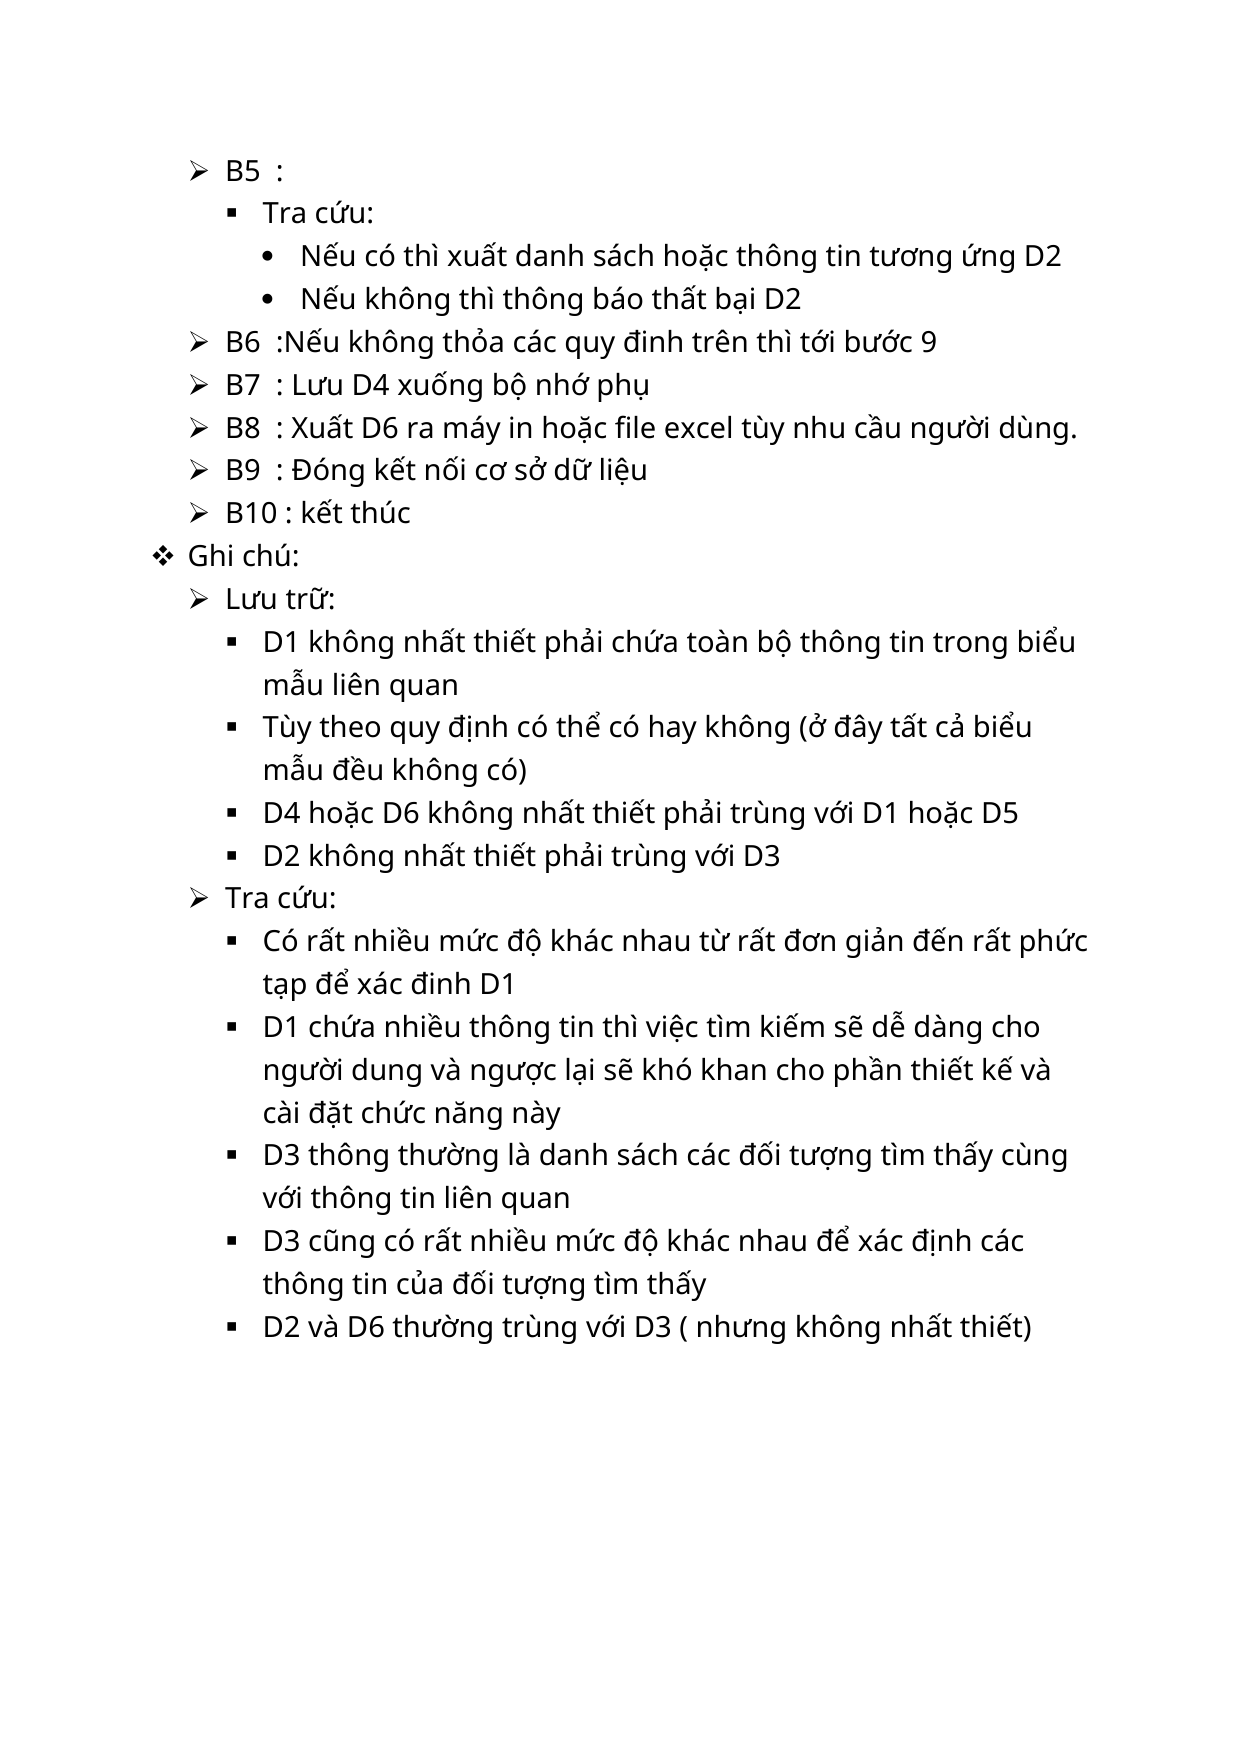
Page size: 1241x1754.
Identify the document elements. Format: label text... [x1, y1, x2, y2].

list B6 :Nếu không thỏa các quy đinh trên thì tới bước 9 [187, 321, 1090, 361]
list Tùy theo quy định có thể có hay không (ở đây tất cả biểu mẫu đều không có) [225, 707, 1090, 789]
list Tra cứu: [187, 878, 1090, 917]
list Tra cứu: [225, 193, 1090, 232]
list D4 hoặc D6 không nhất thiết phải trùng với D1 hoặc D5 [225, 792, 1090, 832]
list Lưu trữ: [187, 578, 1090, 618]
list D3 cũng có rất nhiều mức độ khác nhau để xác định các thông tin của đối tượng tìm thấy [225, 1220, 1090, 1303]
list B5 : [187, 150, 1090, 190]
list D3 thông thường là danh sách các đối tượng tìm thấy cùng với thông tin liên quan [225, 1135, 1090, 1217]
list B9 : Đóng kết nối cơ sở dữ liệu [187, 450, 1090, 489]
list D1 không nhất thiết phải chứa toàn bộ thông tin trong biểu mẫu liên quan [225, 621, 1090, 703]
list D2 và D6 thường trùng với D3 ( nhưng không nhất thiết) [225, 1306, 1090, 1346]
list B8 : Xuất D6 ra máy in hoặc file excel tùy nhu cầu người dùng. [187, 407, 1090, 447]
list D2 không nhất thiết phải trùng với D3 [225, 835, 1090, 875]
list Ghi chú: [150, 535, 1090, 575]
list D1 chứa nhiều thông tin thì việc tìm kiếm sẽ dễ dàng cho người dung và ngược lại sẽ khó khan cho phần thiết kế và cài đặt chức năng này [225, 1006, 1090, 1132]
list Nếu có thì xuất danh sách hoặc thông tin tương ứng D2 [262, 236, 1090, 275]
list B7 : Lưu D4 xuống bộ nhớ phụ [187, 364, 1090, 404]
list B10 : kết thúc [187, 492, 1090, 532]
list Nếu không thì thông báo thất bại D2 [262, 278, 1090, 318]
list Có rất nhiều mức độ khác nhau từ rất đơn giản đến rất phức tạp để xác đinh D1 [225, 921, 1090, 1003]
